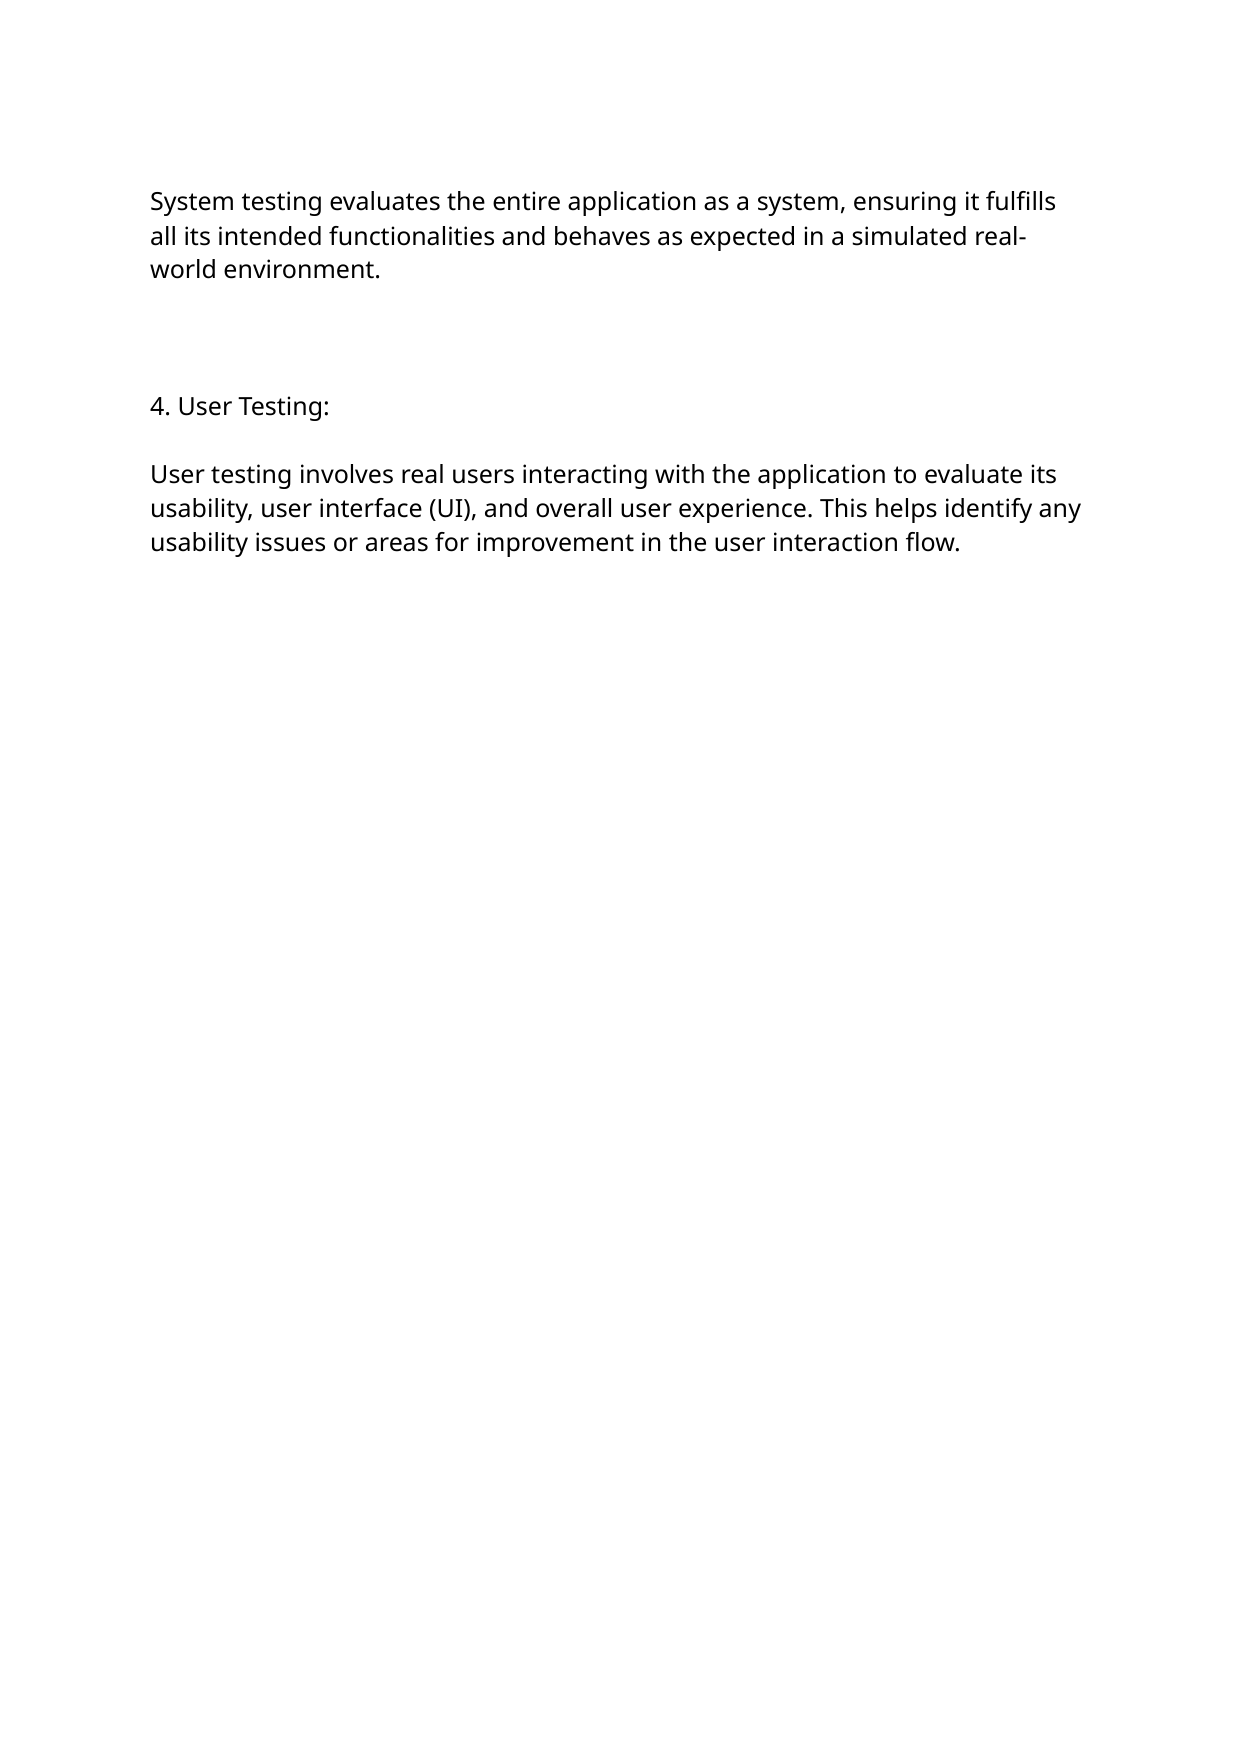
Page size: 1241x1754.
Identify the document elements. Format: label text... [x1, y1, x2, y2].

text 4. User Testing: [150, 388, 1090, 422]
text User testing involves real users interacting with the application to evaluate its usability, user interface (UI), and overall user experience. This helps identify any usability issues or areas for improvement in the user interaction flow. [150, 457, 1090, 559]
text System testing evaluates the entire application as a system, ensuring it fulfills all its intended functionalities and behaves as expected in a simulated real-world environment. [150, 184, 1090, 286]
